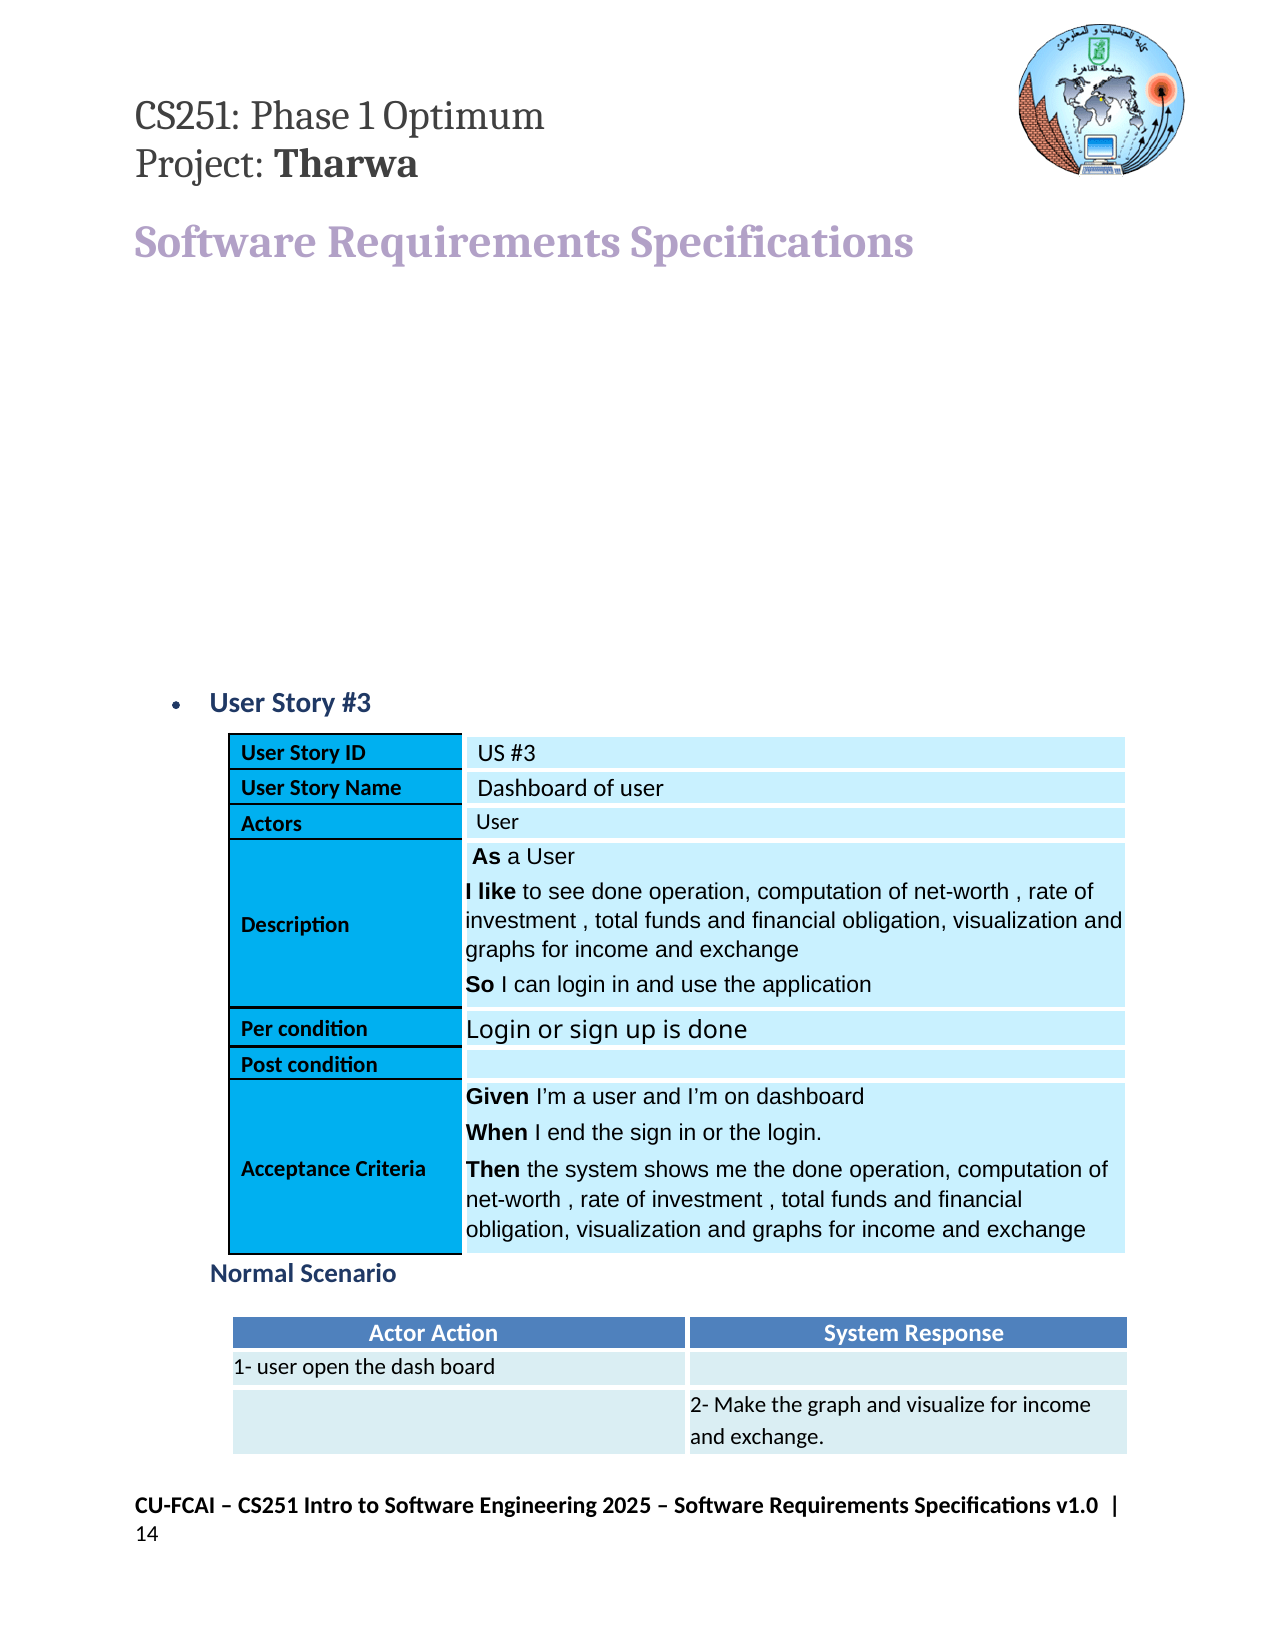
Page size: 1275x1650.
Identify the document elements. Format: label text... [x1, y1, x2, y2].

table_cell Login or sign up is done [467, 1011, 1125, 1045]
table_header System Response [690, 1317, 1127, 1348]
table_cell User Story Name [230, 770, 462, 803]
table_cell [233, 1390, 685, 1454]
table_header User Story ID [230, 735, 462, 768]
table_cell 1- user open the dash board [233, 1352, 685, 1385]
table_cell 2- Make the graph and visualize for income and exchange. 3- Show the visualization. [690, 1390, 1127, 1454]
table_header Actor Action [233, 1317, 685, 1348]
table_cell User [467, 808, 1125, 838]
table_cell Per condition [230, 1009, 462, 1045]
list User Story #3 [172, 684, 1140, 720]
table_cell [690, 1352, 1127, 1385]
table_cell Post condition [230, 1048, 462, 1078]
table_cell [467, 1050, 1125, 1078]
table_cell As a User I like to see done operation, computation of net-worth , rate of investment , total funds and financial obligation, visualization and graphs for income and exchange So I can login in and use the application [467, 843, 1125, 1006]
table_cell Description [230, 840, 462, 1006]
table_header US #3 [467, 737, 1125, 768]
table_cell Given I’m a user and I’m on dashboard When I end the sign in or the login. Then the system shows me the done operation, computation of net-worth , rate of investment , total funds and financial obligation, visualization and graphs for income and exchange [467, 1083, 1125, 1253]
text Normal Scenario [135, 1258, 1140, 1289]
table_cell Acceptance Criteria [230, 1080, 462, 1253]
table_cell Dashboard of user [467, 772, 1125, 803]
picture [1018, 24, 1186, 180]
table_cell Actors [230, 805, 462, 838]
